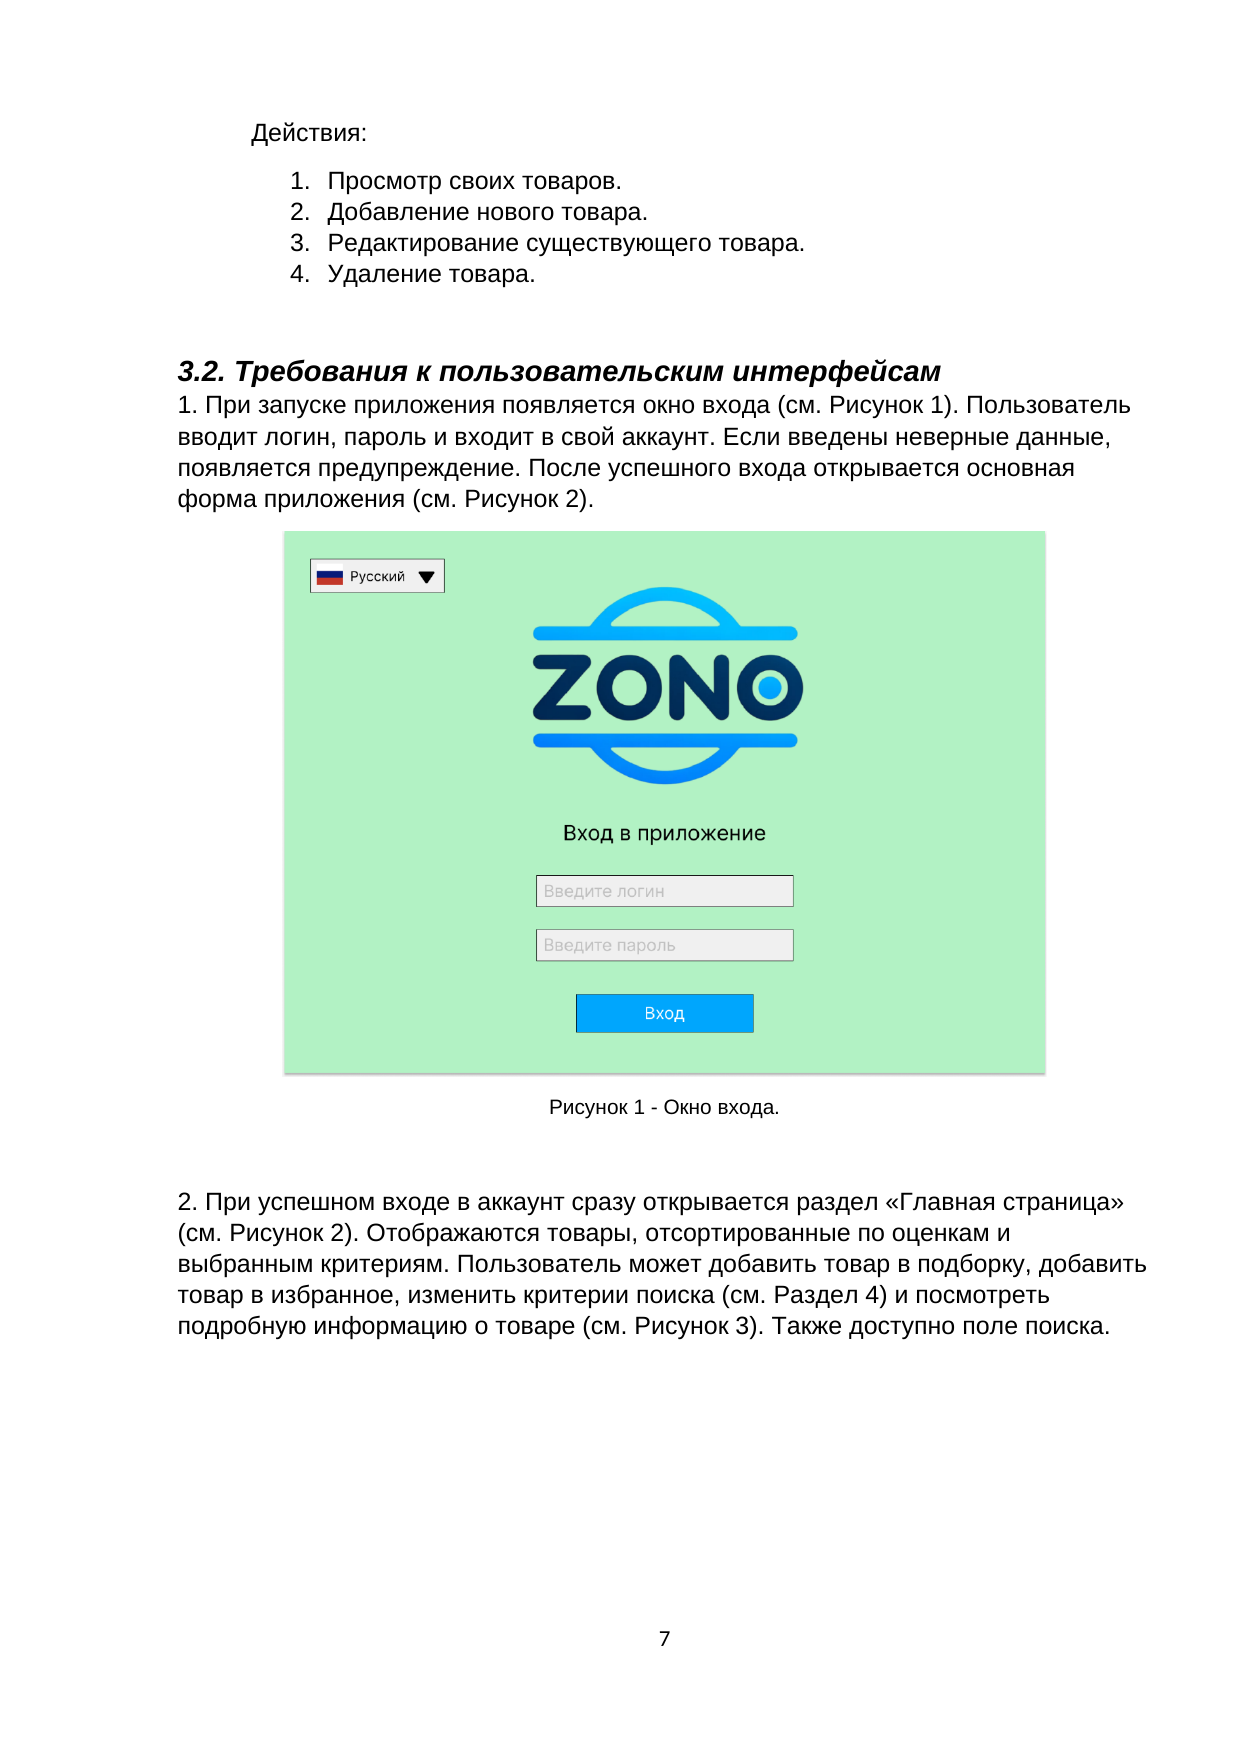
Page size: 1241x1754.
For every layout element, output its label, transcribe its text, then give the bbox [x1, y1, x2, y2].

list Удаление товара. [290, 259, 1152, 288]
text Действия: [251, 118, 1152, 147]
list Редактирование существующего товара. [290, 228, 1152, 257]
list Просмотр своих товаров. [290, 166, 1152, 194]
list Добавление нового товара. [290, 197, 1152, 226]
subtitle 3.2. Требования к пользовательским интерфейсам [177, 354, 1152, 388]
picture [282, 531, 1047, 1077]
text 1. При запуске приложения появляется окно входа (см. Рисунок 1). Пользователь вводит логин, пароль и входит в свой аккаунт. Если введены неверные данные, появляется предупреждение. После успешного входа открывается основная форма приложения (см. Рисунок 2). [177, 391, 1152, 512]
text Рисунок 1 - Окно входа. [177, 1095, 1152, 1119]
text 2. При успешном входе в аккаунт сразу открывается раздел «Главная страница» (см. Рисунок 2). Отображаются товары, отсортированные по оценкам и выбранным критериям. Пользователь может добавить товар в подборку, добавить товар в избранное, изменить критерии поиска (см. Раздел 4) и посмотреть подробную информацию о товаре (см. Рисунок 3). Также доступно поле поиска. [177, 1187, 1152, 1340]
